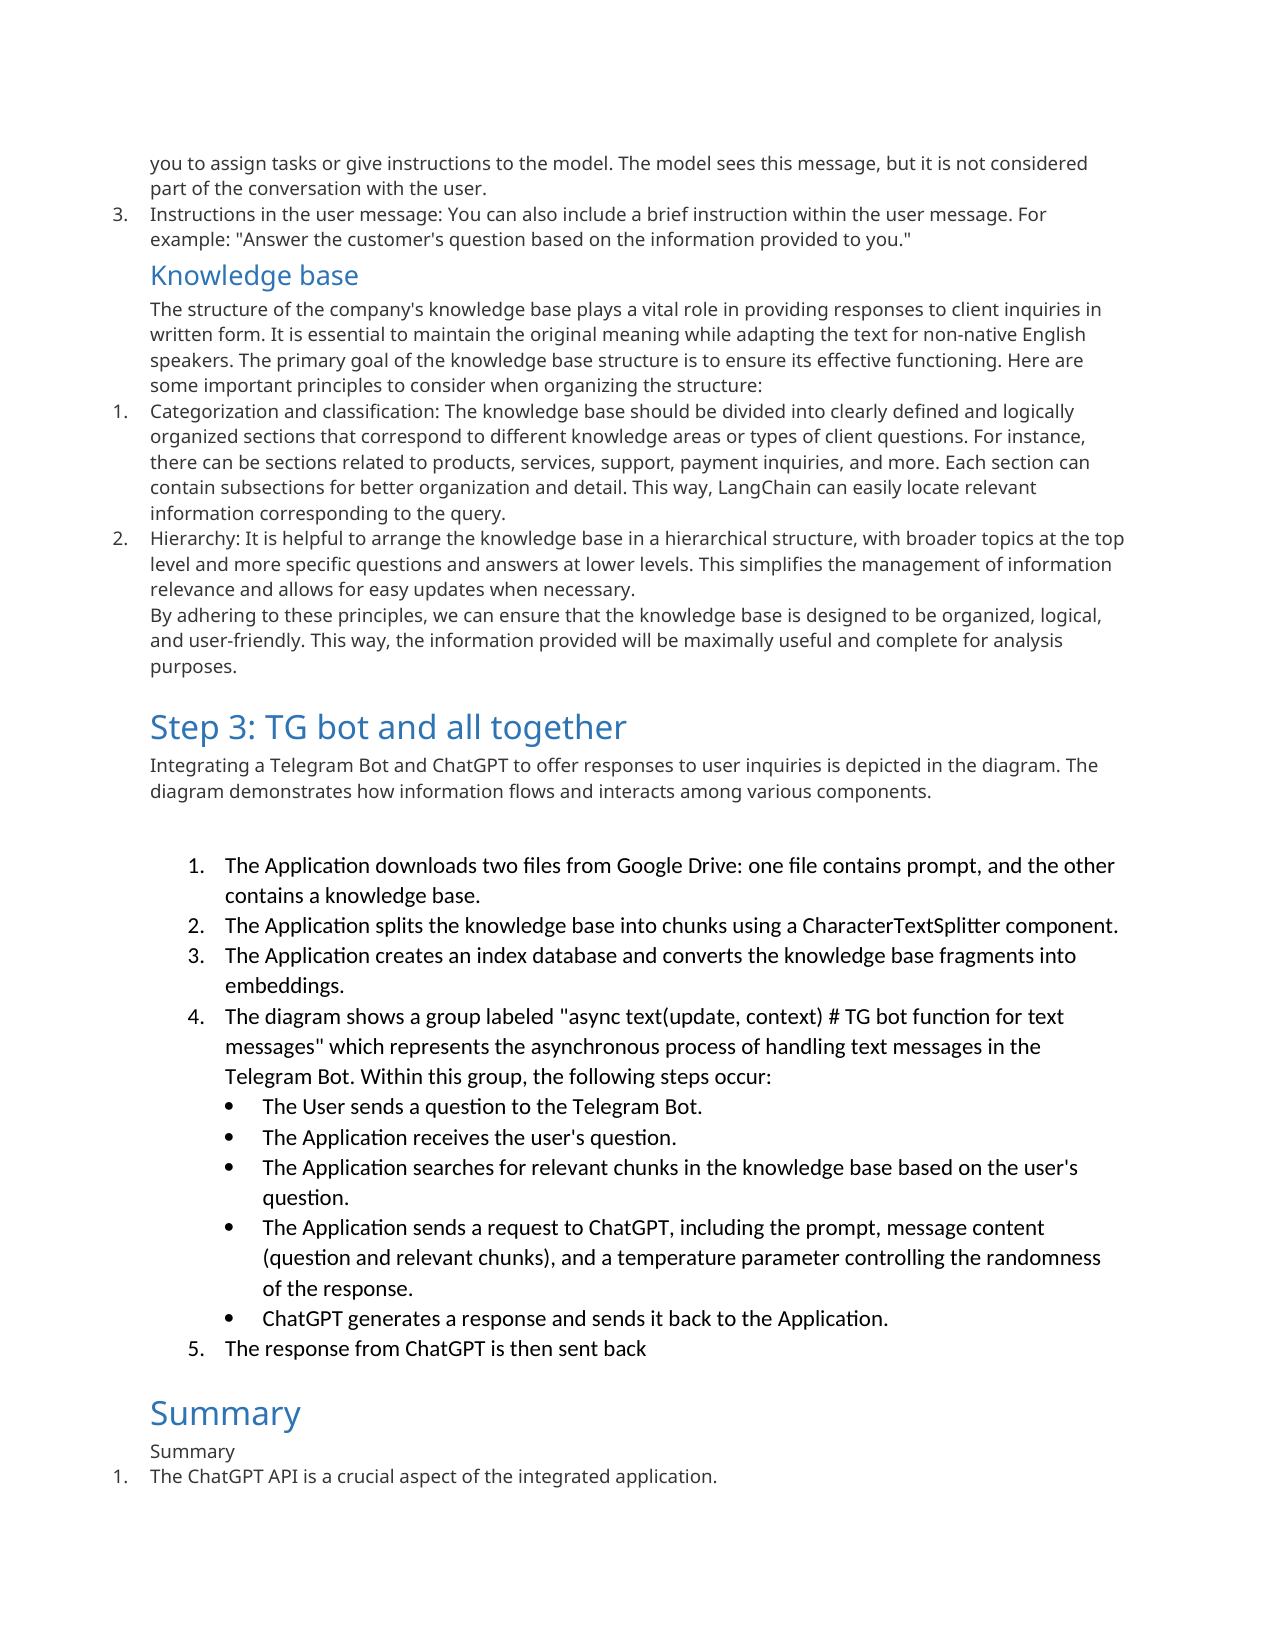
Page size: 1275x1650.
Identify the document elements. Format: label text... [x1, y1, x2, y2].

list The ChatGPT API is a crucial aspect of the integrated application. [112, 1464, 1125, 1489]
list The diagram shows a group labeled "async text(update, context) # TG bot function for text messages" which represents the asynchronous process of handling text messages in the Telegram Bot. Within this group, the following steps occur: [187, 1002, 1125, 1090]
text Integrating a Telegram Bot and ChatGPT to offer responses to user inquiries is depicted in the diagram. The diagram demonstrates how information flows and interacts among various components. [150, 753, 1125, 804]
list Instructions in the user message: You can also include a brief instruction within the user message. For example: "Answer the customer's question based on the information provided to you." [112, 201, 1125, 252]
list Hierarchy: It is helpful to arrange the knowledge base in a hierarchical structure, with broader topics at the top level and more specific questions and answers at lower levels. This simplifies the management of information relevance and allows for easy updates when necessary. [112, 526, 1125, 602]
list The User sends a question to the Telegram Bot. [225, 1092, 1125, 1120]
text By adhering to these principles, we can ensure that the knowledge base is designed to be organized, logical, and user-friendly. This way, the information provided will be maximally useful and complete for analysis purposes. [150, 602, 1125, 679]
subtitle Summary [150, 1389, 1125, 1435]
list The Application downloads two files from Google Drive: one file contains prompt, and the other contains a knowledge base. [187, 851, 1125, 909]
text Summary [150, 1438, 1125, 1464]
list The Application splits the knowledge base into chunks using a CharacterTextSplitter component. [187, 911, 1125, 939]
list Categorization and classification: The knowledge base should be divided into clearly defined and logically organized sections that correspond to different knowledge areas or types of client questions. For instance, there can be sections related to products, services, support, payment inquiries, and more. Each section can contain subsections for better organization and detail. This way, LangChain can easily locate relevant information corresponding to the query. [112, 398, 1125, 526]
text The structure of the company's knowledge base plays a vital role in providing responses to client inquiries in written form. It is essential to maintain the original meaning while adapting the text for non-native English speakers. The primary goal of the knowledge base structure is to ensure its effective functioning. Here are some important principles to consider when organizing the structure: [150, 296, 1125, 398]
subtitle Knowledge base [150, 256, 1125, 293]
subtitle Step 3: TG bot and all together [150, 704, 1125, 749]
list The Application sends a request to ChatGPT, including the prompt, message content (question and relevant chunks), and a temperature parameter controlling the randomness of the response. [225, 1213, 1125, 1302]
list ChatGPT generates a response and sends it back to the Application. [225, 1304, 1125, 1332]
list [112, 150, 1125, 201]
list The Application creates an index database and converts the knowledge base fragments into embeddings. [187, 941, 1125, 999]
list The Application receives the user's question. [225, 1123, 1125, 1151]
list The response from ChatGPT is then sent back [187, 1334, 1125, 1362]
list The Application searches for relevant chunks in the knowledge base based on the user's question. [225, 1153, 1125, 1211]
